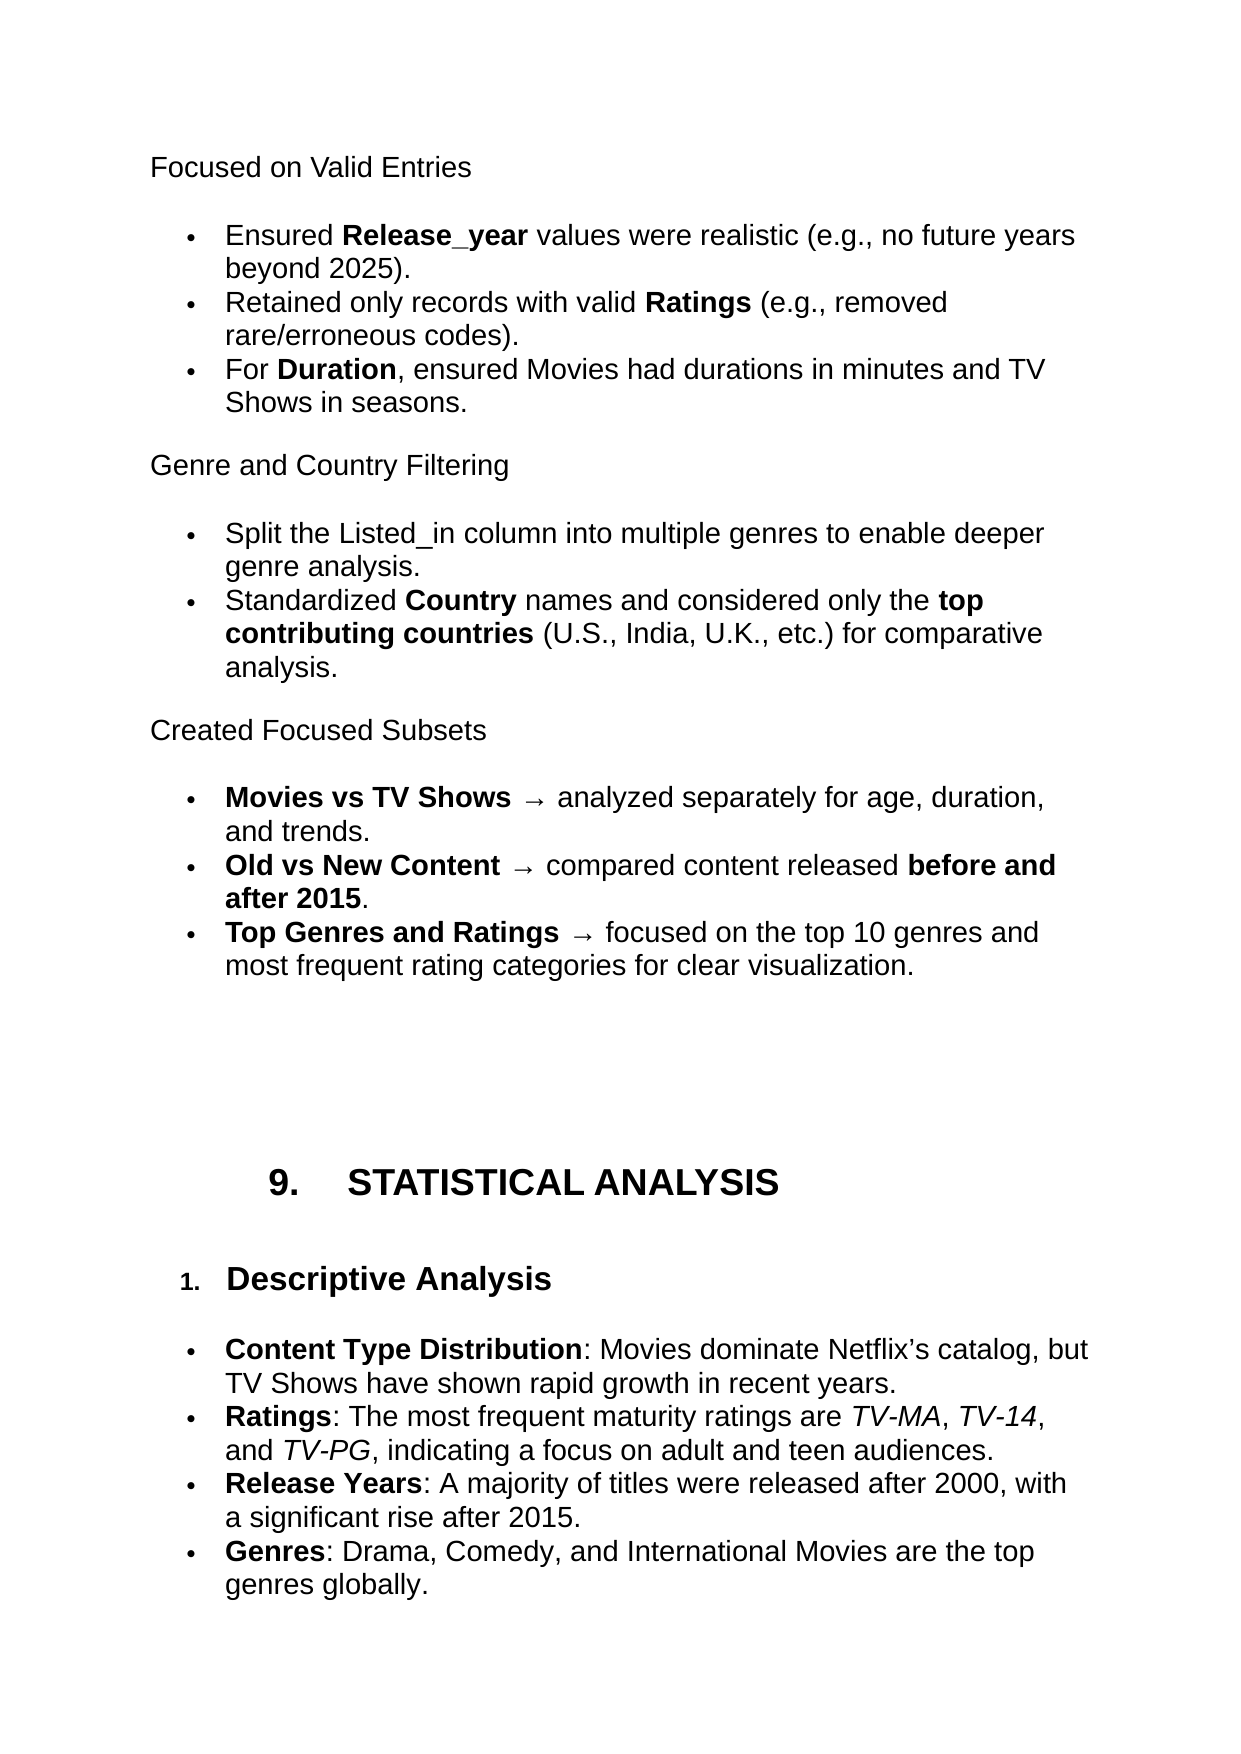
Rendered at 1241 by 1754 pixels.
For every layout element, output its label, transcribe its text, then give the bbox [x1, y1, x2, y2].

list STATISTICAL ANALYSIS [268, 1160, 1090, 1203]
subtitle Focused on Valid Entries [150, 150, 1090, 183]
subtitle Created Focused Subsets [150, 713, 1090, 746]
list Ensured Release_year values were realistic (e.g., no future years beyond 2025). [187, 218, 1090, 285]
list Old vs New Content → compared content released before and after 2015. [187, 847, 1090, 914]
list Split the Listed_in column into multiple genres to enable deeper genre analysis. [187, 516, 1090, 583]
subtitle Genre and Country Filtering [150, 448, 1090, 482]
list Ratings: The most frequent maturity ratings are TV-MA, TV-14, and TV-PG, indicating a focus on adult and teen audiences. [187, 1399, 1090, 1467]
list Content Type Distribution: Movies dominate Netflix’s catalog, but TV Shows have shown rapid growth in recent years. [187, 1332, 1090, 1399]
list For Duration, ensured Movies had durations in minutes and TV Shows in seasons. [187, 352, 1090, 419]
list Movies vs TV Shows → analyzed separately for age, duration, and trends. [187, 780, 1090, 847]
list Genres: Drama, Comedy, and International Movies are the top genres globally. [187, 1534, 1090, 1601]
list Descriptive Analysis [179, 1259, 1090, 1297]
list Standardized Country names and considered only the top contributing countries (U.S., India, U.K., etc.) for comparative analysis. [187, 583, 1090, 683]
list Release Years: A majority of titles were released after 2000, with a significant rise after 2015. [187, 1467, 1090, 1534]
list Top Genres and Ratings → focused on the top 10 genres and most frequent rating categories for clear visualization. [187, 914, 1090, 982]
list Retained only records with valid Ratings (e.g., removed rare/erroneous codes). [187, 285, 1090, 352]
